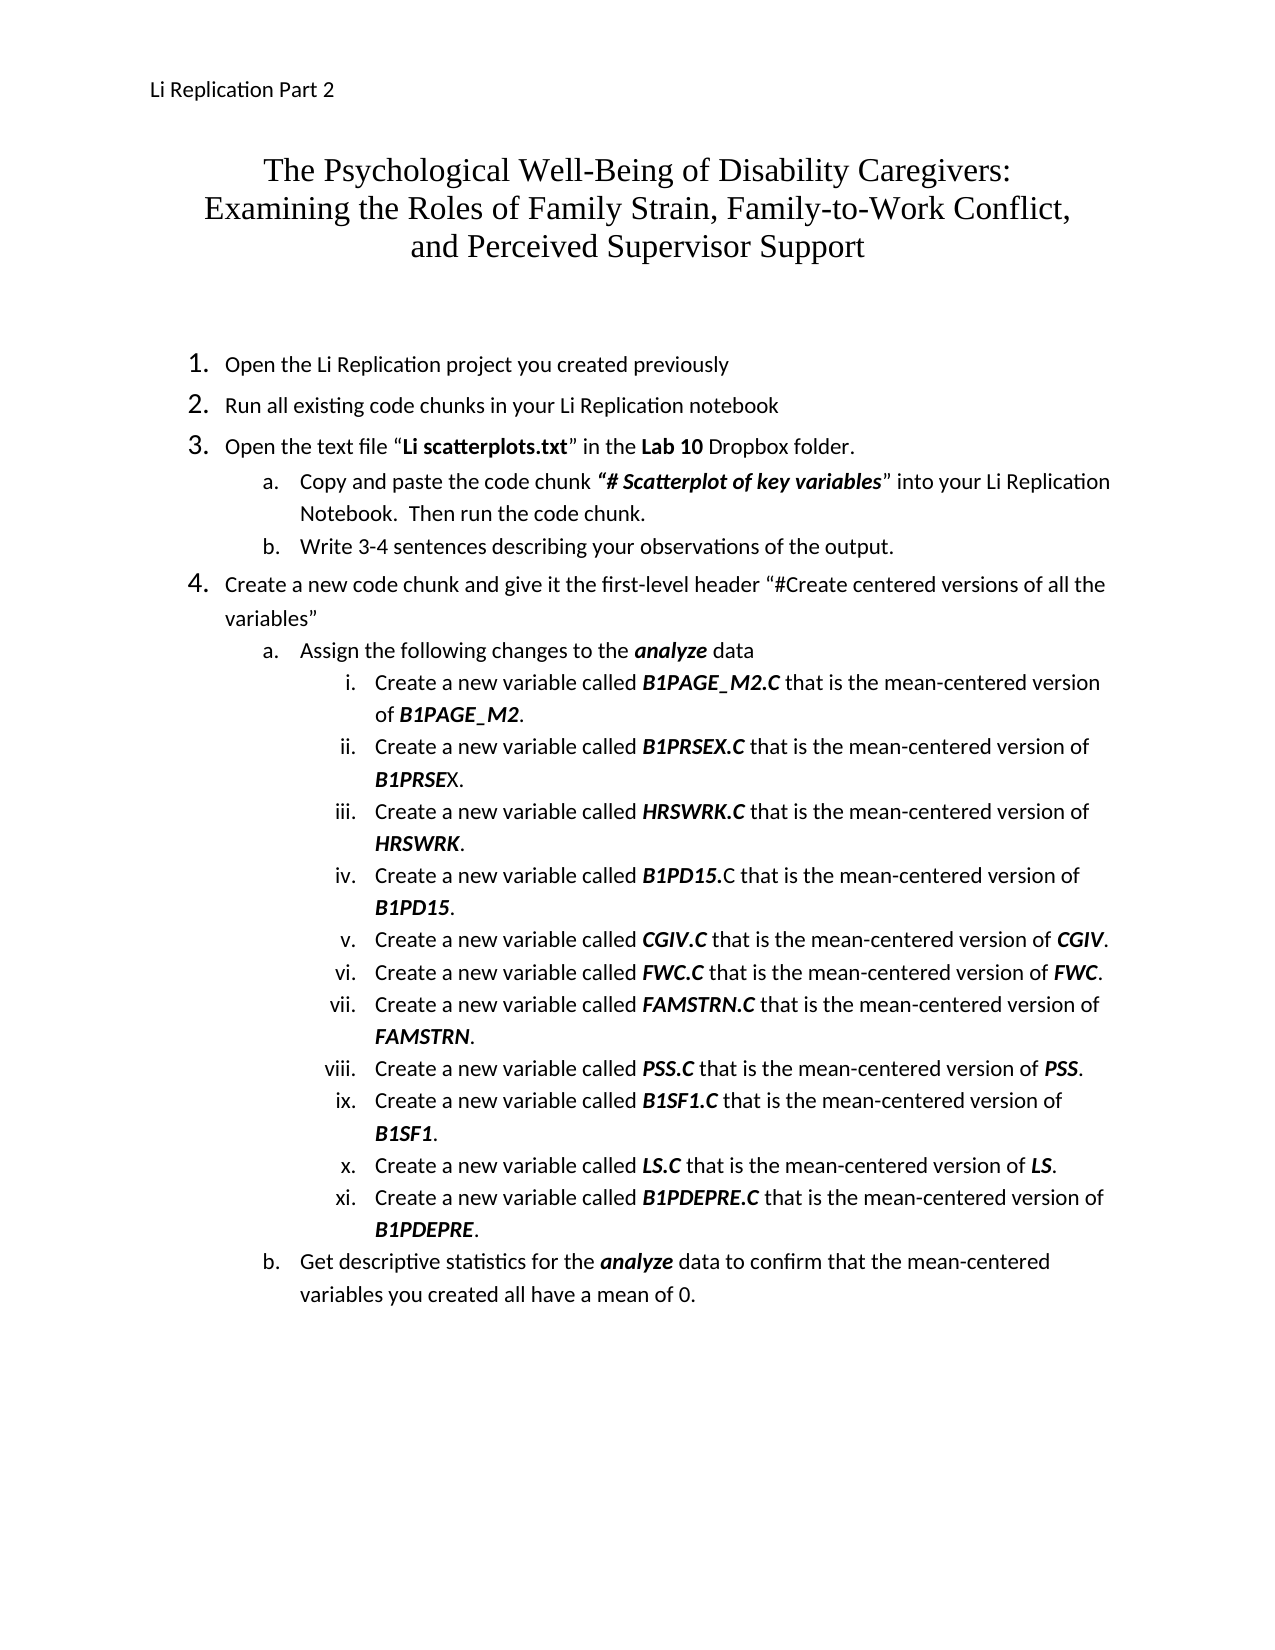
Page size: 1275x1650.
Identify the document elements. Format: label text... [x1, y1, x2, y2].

list Create a new variable called LS.C that is the mean-centered version of LS. [356, 1151, 1125, 1179]
list Create a new variable called FWC.C that is the mean-centered version of FWC. [356, 958, 1125, 986]
list Create a new variable called PSS.C that is the mean-centered version of PSS. [356, 1054, 1125, 1082]
list Copy and paste the code chunk “# Scatterplot of key variables” into your Li Replication Notebook. Then run the code chunk. [262, 467, 1125, 528]
list Create a new variable called B1PD15.C that is the mean-centered version of B1PD15. [356, 861, 1125, 921]
text The Psychological Well-Being of Disability Caregivers: [150, 150, 1125, 188]
list Open the text file “Li scatterplots.txt” in the Lab 10 Dropbox folder. [187, 426, 1125, 462]
list Create a new variable called B1PDEPRE.C that is the mean-centered version of B1PDEPRE. [356, 1183, 1125, 1243]
list Get descriptive statistics for the analyze data to confirm that the mean-centered variables you created all have a mean of 0. [262, 1247, 1125, 1308]
list Create a new variable called HRSWRK.C that is the mean-centered version of HRSWRK. [356, 797, 1125, 857]
list Create a new variable called FAMSTRN.C that is the mean-centered version of FAMSTRN. [356, 990, 1125, 1050]
list Create a new variable called CGIV.C that is the mean-centered version of CGIV. [356, 926, 1125, 954]
list Run all existing code chunks in your Li Replication notebook [187, 386, 1125, 421]
list Create a new variable called B1SF1.C that is the mean-centered version of B1SF1. [356, 1087, 1125, 1147]
text and Perceived Supervisor Support [150, 227, 1125, 265]
list Open the Li Replication project you created previously [187, 344, 1125, 380]
list Write 3-4 sentences describing your observations of the output. [262, 532, 1125, 560]
list Create a new variable called B1PRSEX.C that is the mean-centered version of B1PRSEX. [356, 732, 1125, 793]
text Examining the Roles of Family Strain, Family-to-Work Conflict, [150, 188, 1125, 227]
list Create a new code chunk and give it the first-level header “#Create centered versions of all the variables” [187, 564, 1125, 632]
list Assign the following changes to the analyze data [262, 636, 1125, 664]
list Create a new variable called B1PAGE_M2.C that is the mean-centered version of B1PAGE_M2. [356, 668, 1125, 728]
